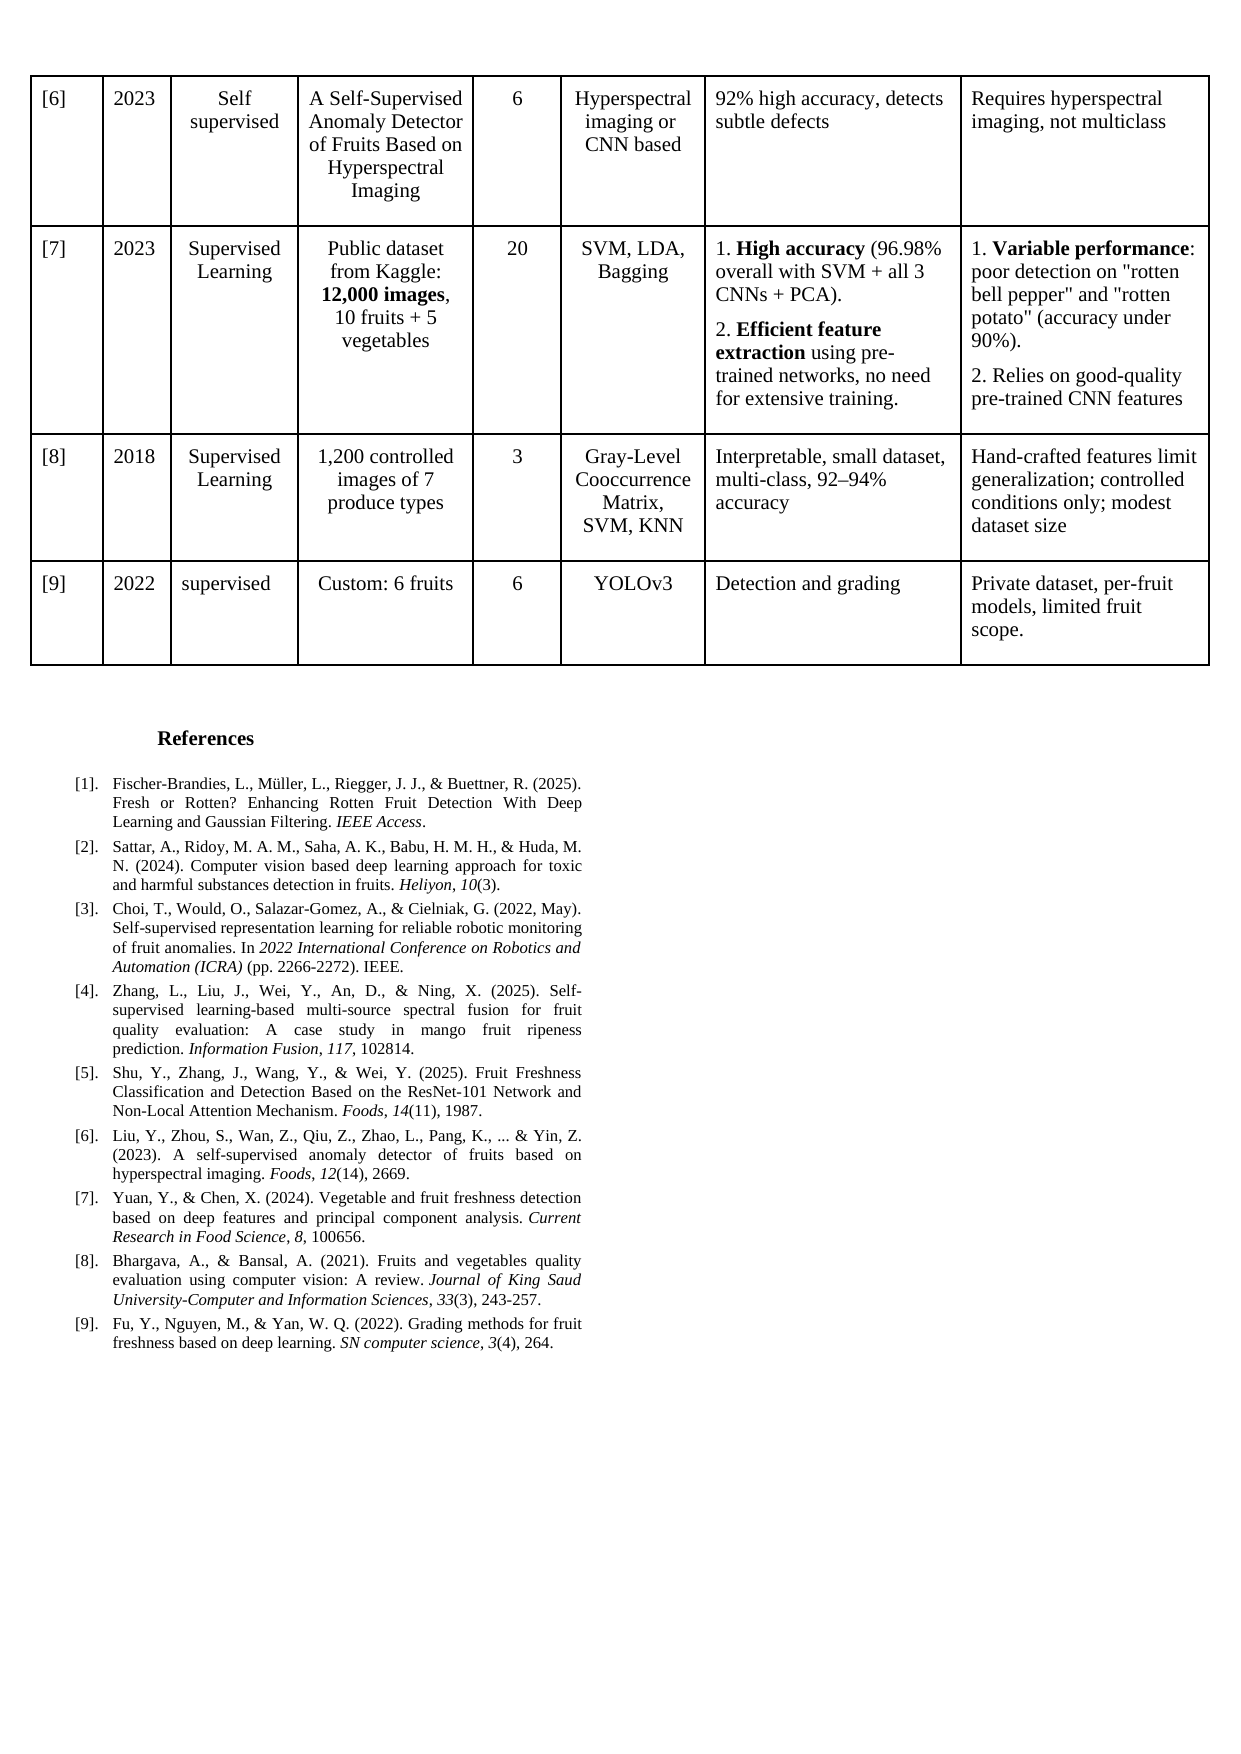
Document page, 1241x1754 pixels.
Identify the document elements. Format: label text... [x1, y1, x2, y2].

table_cell 2018 [104, 435, 170, 560]
list Yuan, Y., & Chen, X. (2024). Vegetable and fruit freshness detection based on deep features and principal component analysis. Current Research in Food Science, 8, 100656. [75, 1188, 582, 1246]
list References [105, 726, 582, 749]
table_cell [8] [32, 435, 102, 560]
table_cell 2023 [104, 227, 170, 433]
table_cell [9] [32, 562, 102, 664]
list Sattar, A., Ridoy, M. A. M., Saha, A. K., Babu, H. M. H., & Huda, M. N. (2024). Computer vision based deep learning approach for toxic and harmful substances detection in fruits. Heliyon, 10(3). [75, 836, 582, 894]
list Bhargava, A., & Bansal, A. (2021). Fruits and vegetables quality evaluation using computer vision: A review. Journal of King Saud University-Computer and Information Sciences, 33(3), 243-257. [75, 1251, 582, 1308]
table_cell Detection and grading [706, 562, 960, 664]
table_cell 2022 [104, 562, 170, 664]
list Choi, T., Would, O., Salazar-Gomez, A., & Cielniak, G. (2022, May). Self-supervised representation learning for reliable robotic monitoring of fruit anomalies. In 2022 International Conference on Robotics and Automation (ICRA) (pp. 2266-2272). IEEE. [75, 899, 582, 976]
table_cell Public dataset from Kaggle: 12,000 images, 10 fruits + 5 vegetables [299, 227, 472, 433]
table_cell Supervised Learning [172, 435, 297, 560]
list Fu, Y., Nguyen, M., & Yan, W. Q. (2022). Grading methods for fruit freshness based on deep learning. SN computer science, 3(4), 264. [75, 1314, 582, 1352]
list Shu, Y., Zhang, J., Wang, Y., & Wei, Y. (2025). Fruit Freshness Classification and Detection Based on the ResNet-101 Network and Non-Local Attention Mechanism. Foods, 14(11), 1987. [75, 1063, 582, 1120]
table_cell [6] [32, 77, 102, 225]
table_cell Interpretable, small dataset, multi-class, 92–94% accuracy [706, 435, 960, 560]
list Liu, Y., Zhou, S., Wan, Z., Qiu, Z., Zhao, L., Pang, K., ... & Yin, Z. (2023). A self-supervised anomaly detector of fruits based on hyperspectral imaging. Foods, 12(14), 2669. [75, 1126, 582, 1183]
table_cell 1. High accuracy (96.98% overall with SVM + all 3 CNNs + PCA). 2. Efficient feature extraction using pre-trained networks, no need for extensive training. [706, 227, 960, 433]
table_cell 92% high accuracy, detects subtle defects [706, 77, 960, 225]
table_cell 6 [474, 562, 560, 664]
table_cell A Self‑Supervised Anomaly Detector of Fruits Based on Hyperspectral Imaging [299, 77, 472, 225]
table_cell 6 [474, 77, 560, 225]
table_cell supervised [172, 562, 297, 664]
table_cell 1. Variable performance: poor detection on "rotten bell pepper" and "rotten potato" (accuracy under 90%). 2. Relies on good-quality pre-trained CNN features [962, 227, 1208, 433]
list Zhang, L., Liu, J., Wei, Y., An, D., & Ning, X. (2025). Self-supervised learning-based multi-source spectral fusion for fruit quality evaluation: A case study in mango fruit ripeness prediction. Information Fusion, 117, 102814. [75, 981, 582, 1058]
table_cell 3 [474, 435, 560, 560]
list Fischer-Brandies, L., Müller, L., Riegger, J. J., & Buettner, R. (2025). Fresh or Rotten? Enhancing Rotten Fruit Detection With Deep Learning and Gaussian Filtering. IEEE Access. [75, 774, 582, 831]
table_cell Gray-Level Cooccurrence Matrix, SVM, KNN [562, 435, 704, 560]
table_cell Self supervised [172, 77, 297, 225]
table_cell Supervised Learning [172, 227, 297, 433]
table_cell SVM, LDA, Bagging [562, 227, 704, 433]
table_cell [7] [32, 227, 102, 433]
table_cell Custom: 6 fruits [299, 562, 472, 664]
table_cell YOLOv3 [562, 562, 704, 664]
table_cell Hand-crafted features limit generalization; controlled conditions only; modest dataset size [962, 435, 1208, 560]
table_cell Hyperspectral imaging or CNN based [562, 77, 704, 225]
table_cell 2023 [104, 77, 170, 225]
table_cell 20 [474, 227, 560, 433]
table_cell 1,200 controlled images of 7 produce types [299, 435, 472, 560]
table_cell Private dataset, per-fruit models, limited fruit scope. [962, 562, 1208, 664]
table_cell Requires hyperspectral imaging, not multiclass [962, 77, 1208, 225]
